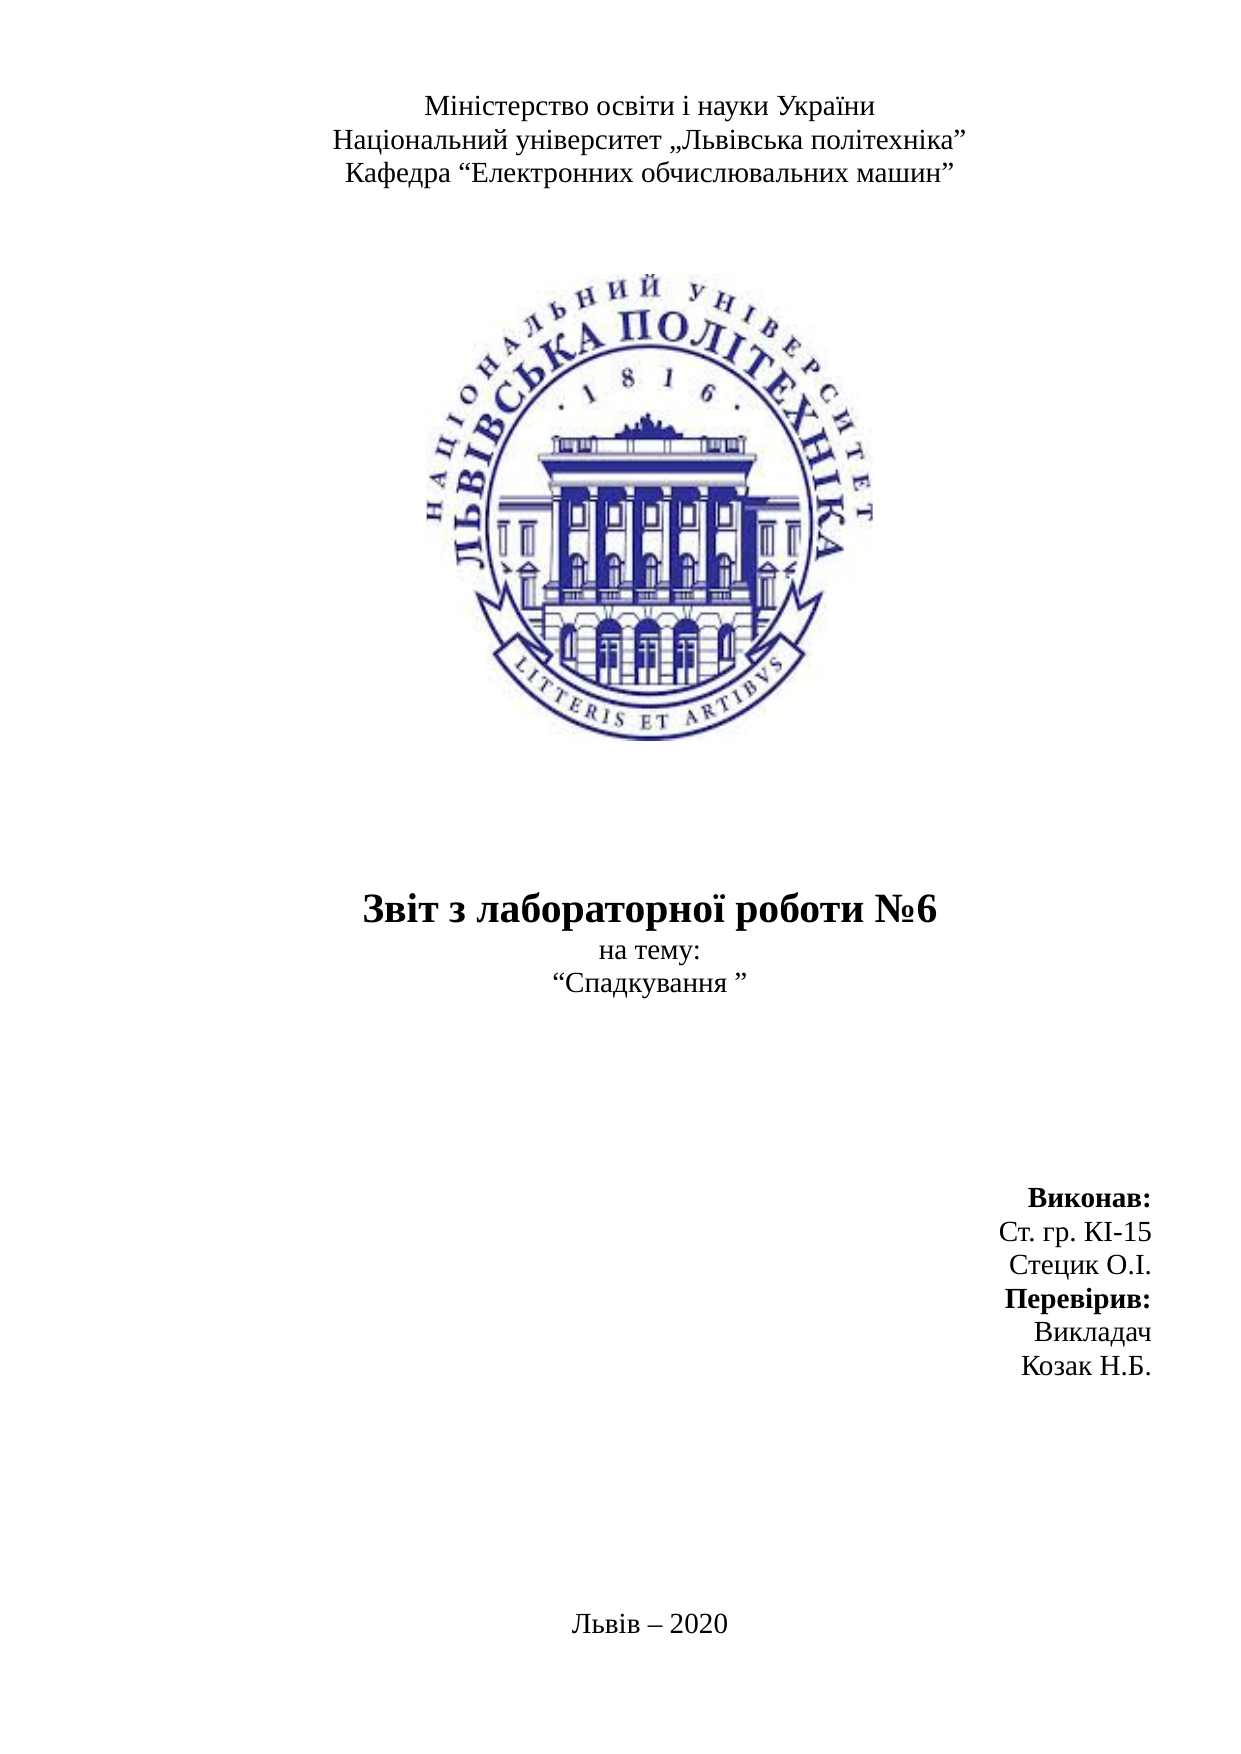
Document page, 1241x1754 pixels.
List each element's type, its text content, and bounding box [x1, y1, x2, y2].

text Викладач [824, 1314, 1152, 1348]
picture [426, 274, 873, 741]
text Львів – 2020 [148, 1606, 1152, 1640]
text на тему: [148, 932, 1152, 965]
text Міністерство освіти і науки України [148, 88, 1152, 122]
text Виконав: [824, 1180, 1152, 1214]
text Стецик О.І. [824, 1247, 1152, 1281]
text Ст. гр. КІ-15 [824, 1214, 1152, 1247]
text Козак Н.Б. [824, 1348, 1152, 1382]
text “Спадкування ” [148, 965, 1152, 999]
text Перевірив: [824, 1281, 1152, 1314]
text Національний університет „Львівська політехніка” [148, 122, 1152, 156]
text Кафедра “Електронних обчислювальних машин” [148, 156, 1152, 189]
text Звіт з лабораторної роботи №6 [148, 884, 1152, 932]
